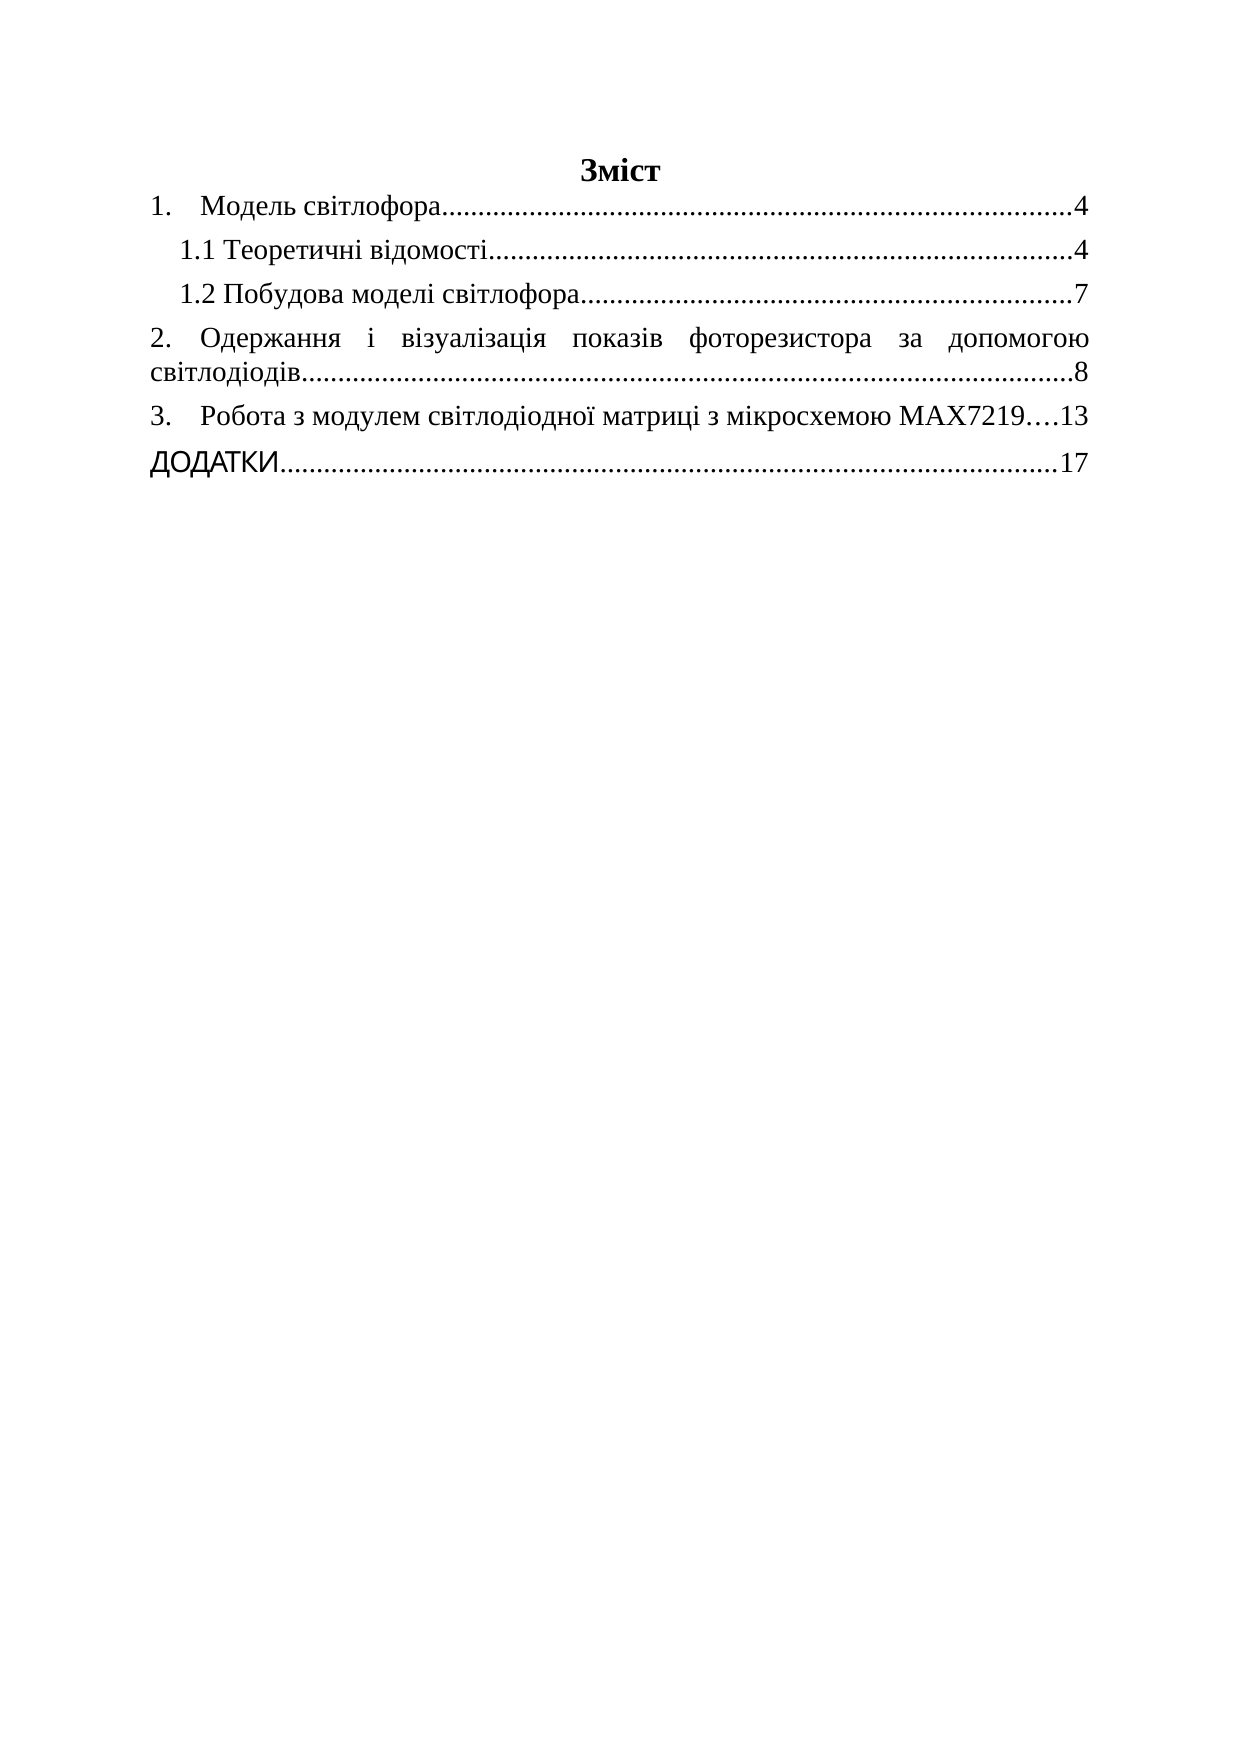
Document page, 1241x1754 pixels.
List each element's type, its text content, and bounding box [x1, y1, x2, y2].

text 2. Одержання і візуалізація показів фоторезистора за допомогою світлодіодів 8 [150, 320, 1090, 387]
text 1. Модель світлофора 4 [150, 188, 1090, 222]
text 1.1 Теоретичні відомості 4 [179, 232, 1090, 266]
text ДОДАТКИ 17 [150, 442, 1090, 481]
text 1.2 Побудова моделі світлофора 7 [179, 276, 1090, 310]
text 3. Робота з модулем світлодіодної матриці з мікросхемою MAX7219 13 [150, 398, 1090, 431]
text Зміст [150, 150, 1090, 188]
